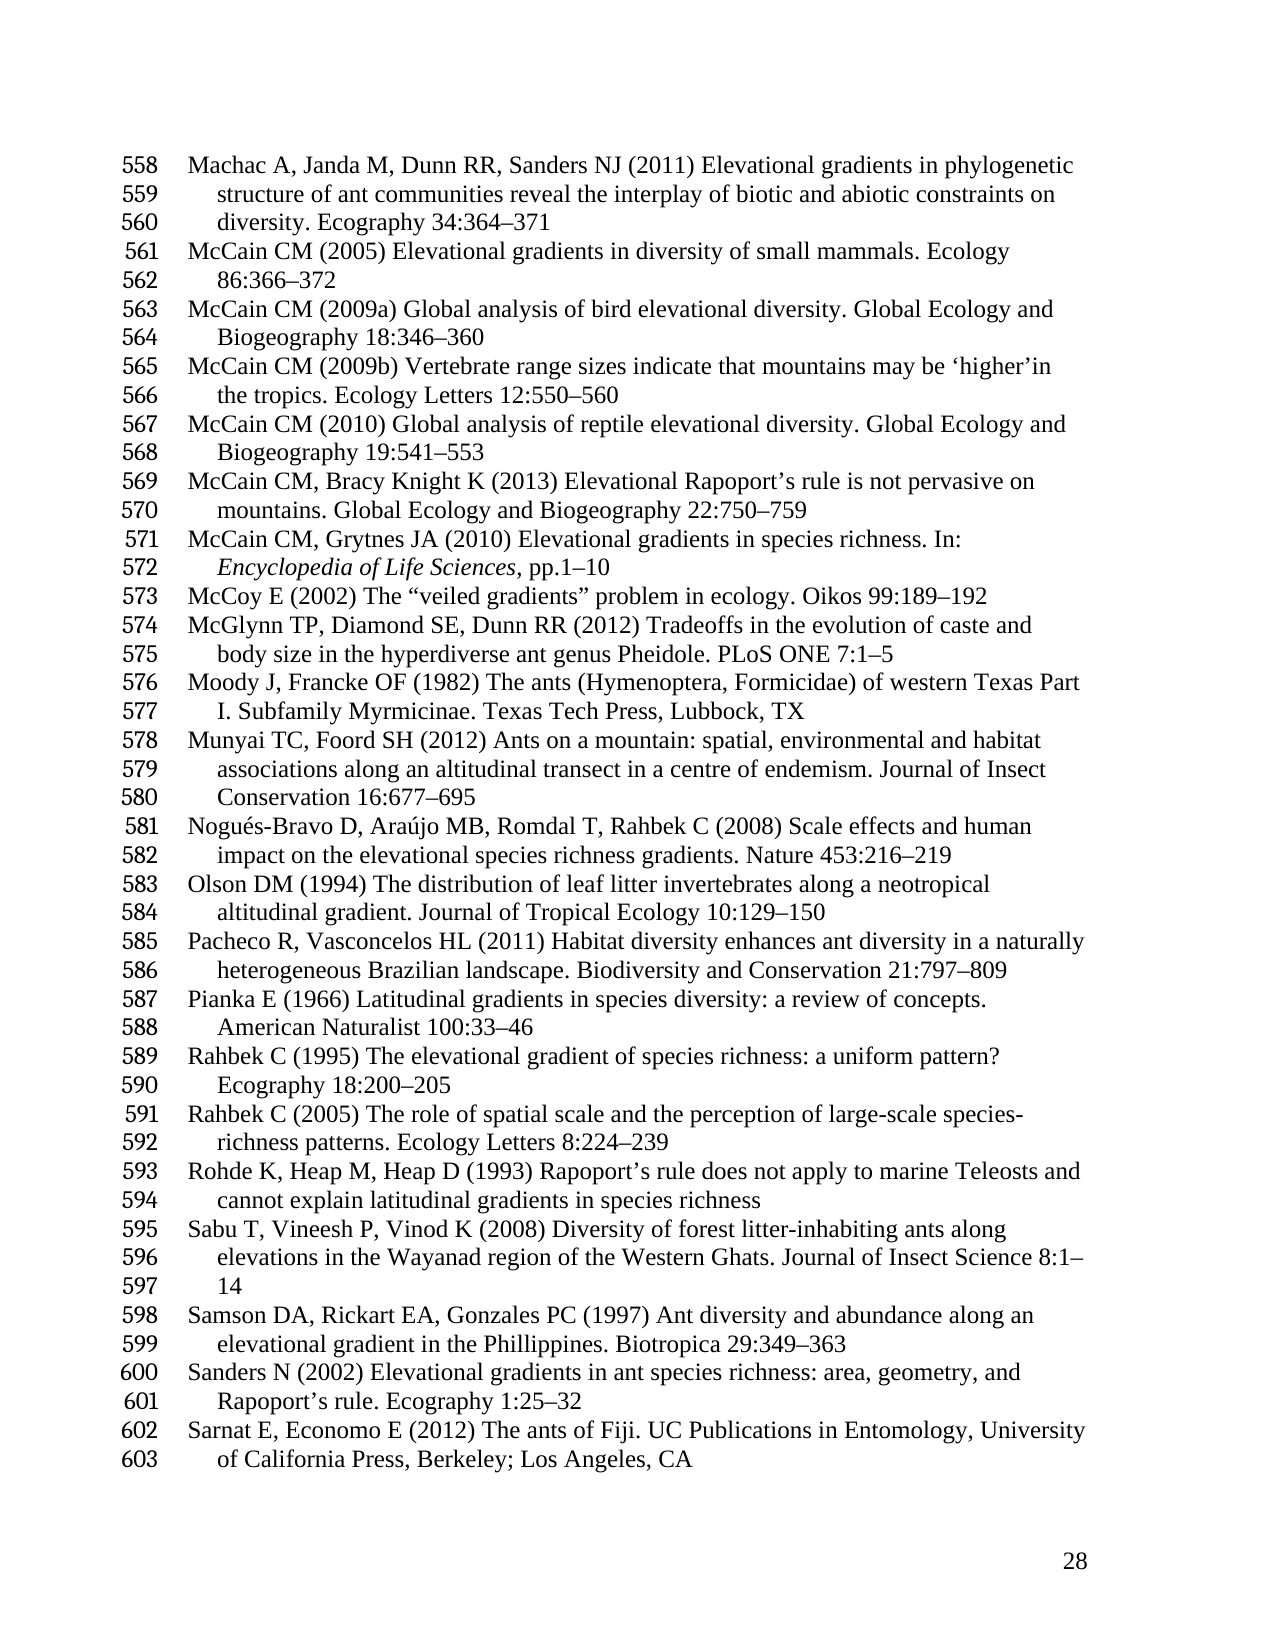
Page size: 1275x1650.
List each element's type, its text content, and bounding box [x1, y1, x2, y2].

text McCain CM (2009a) Global analysis of bird elevational diversity. Global Ecology and Biogeography 18:346–360 [187, 294, 1088, 351]
text Munyai TC, Foord SH (2012) Ants on a mountain: spatial, environmental and habitat associations along an altitudinal transect in a centre of endemism. Journal of Insect Conservation 16:677–695 [187, 725, 1088, 811]
text Nogués-Bravo D, Araújo MB, Romdal T, Rahbek C (2008) Scale effects and human impact on the elevational species richness gradients. Nature 453:216–219 [187, 811, 1088, 869]
text Machac A, Janda M, Dunn RR, Sanders NJ (2011) Elevational gradients in phylogenetic structure of ant communities reveal the interplay of biotic and abiotic constraints on diversity. Ecography 34:364–371 [187, 150, 1088, 236]
text McCoy E (2002) The “veiled gradients” problem in ecology. Oikos 99:189–192 [187, 581, 1088, 610]
text Pacheco R, Vasconcelos HL (2011) Habitat diversity enhances ant diversity in a naturally heterogeneous Brazilian landscape. Biodiversity and Conservation 21:797–809 [187, 926, 1088, 984]
text Rahbek C (2005) The role of spatial scale and the perception of large-scale species-richness patterns. Ecology Letters 8:224–239 [187, 1099, 1088, 1156]
text McGlynn TP, Diamond SE, Dunn RR (2012) Tradeoffs in the evolution of caste and body size in the hyperdiverse ant genus Pheidole. PLoS ONE 7:1–5 [187, 610, 1088, 667]
text Pianka E (1966) Latitudinal gradients in species diversity: a review of concepts. American Naturalist 100:33–46 [187, 984, 1088, 1041]
text Olson DM (1994) The distribution of leaf litter invertebrates along a neotropical altitudinal gradient. Journal of Tropical Ecology 10:129–150 [187, 869, 1088, 926]
text McCain CM (2005) Elevational gradients in diversity of small mammals. Ecology 86:366–372 [187, 236, 1088, 294]
text Rohde K, Heap M, Heap D (1993) Rapoport’s rule does not apply to marine Teleosts and cannot explain latitudinal gradients in species richness [187, 1156, 1088, 1214]
text Moody J, Francke OF (1982) The ants (Hymenoptera, Formicidae) of western Texas Part I. Subfamily Myrmicinae. Texas Tech Press, Lubbock, TX [187, 667, 1088, 725]
text McCain CM, Grytnes JA (2010) Elevational gradients in species richness. In: Encyclopedia of Life Sciences, pp.1–10 [187, 524, 1088, 581]
text Sarnat E, Economo E (2012) The ants of Fiji. UC Publications in Entomology, University of California Press, Berkeley; Los Angeles, CA [187, 1415, 1088, 1472]
text McCain CM, Bracy Knight K (2013) Elevational Rapoport’s rule is not pervasive on mountains. Global Ecology and Biogeography 22:750–759 [187, 466, 1088, 524]
text McCain CM (2009b) Vertebrate range sizes indicate that mountains may be ‘higher’in the tropics. Ecology Letters 12:550–560 [187, 351, 1088, 409]
text Samson DA, Rickart EA, Gonzales PC (1997) Ant diversity and abundance along an elevational gradient in the Phillippines. Biotropica 29:349–363 [187, 1300, 1088, 1357]
text Sabu T, Vineesh P, Vinod K (2008) Diversity of forest litter-inhabiting ants along elevations in the Wayanad region of the Western Ghats. Journal of Insect Science 8:1–14 [187, 1214, 1088, 1300]
text McCain CM (2010) Global analysis of reptile elevational diversity. Global Ecology and Biogeography 19:541–553 [187, 409, 1088, 466]
text Rahbek C (1995) The elevational gradient of species richness: a uniform pattern? Ecography 18:200–205 [187, 1041, 1088, 1099]
text Sanders N (2002) Elevational gradients in ant species richness: area, geometry, and Rapoport’s rule. Ecography 1:25–32 [187, 1357, 1088, 1415]
